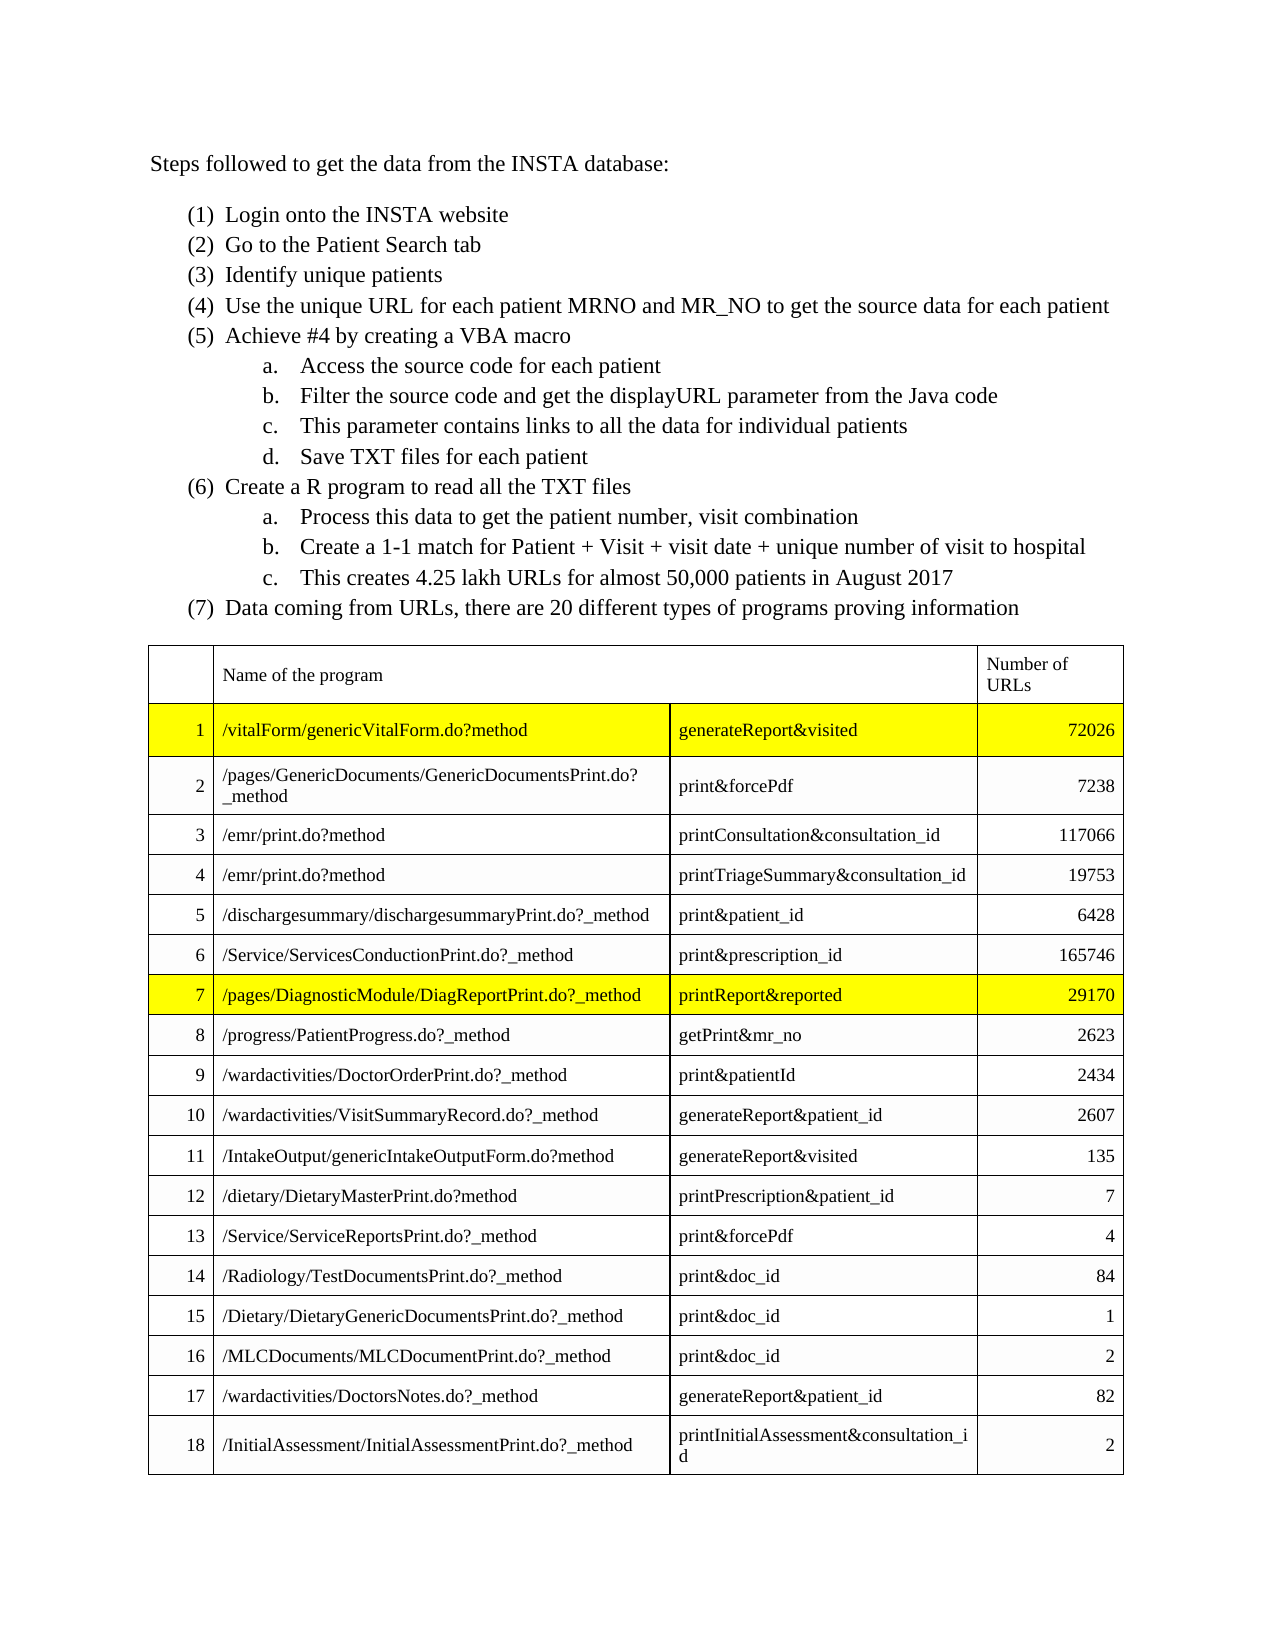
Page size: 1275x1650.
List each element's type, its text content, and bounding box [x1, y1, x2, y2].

table_cell /emr/print.do?method [214, 815, 669, 854]
table_cell printConsultation&consultation_id [671, 815, 977, 854]
table_cell /Radiology/TestDocumentsPrint.do?_method [214, 1256, 669, 1295]
table_header [149, 646, 213, 703]
list Data coming from URLs, there are 20 different types of programs proving information [187, 594, 1125, 620]
table_cell /wardactivities/VisitSummaryRecord.do?_method [214, 1096, 669, 1135]
table_cell /IntakeOutput/genericIntakeOutputForm.do?method [214, 1136, 669, 1175]
list This parameter contains links to all the data for individual patients [262, 412, 1125, 439]
table_cell 7 [149, 975, 213, 1014]
table_cell 84 [978, 1256, 1123, 1295]
table_cell 7 [978, 1176, 1123, 1215]
table_cell 11 [149, 1136, 213, 1175]
table_cell 117066 [978, 815, 1123, 854]
list Filter the source code and get the displayURL parameter from the Java code [262, 382, 1125, 409]
table_cell 72026 [978, 704, 1123, 756]
list Use the unique URL for each patient MRNO and MR_NO to get the source data for each patient [187, 292, 1125, 318]
list Access the source code for each patient [262, 352, 1125, 378]
text Steps followed to get the data from the INSTA database: [150, 150, 1125, 176]
list Identify unique patients [187, 261, 1125, 288]
table_cell 14 [149, 1256, 213, 1295]
table_cell 16 [149, 1336, 213, 1375]
table_cell print&forcePdf [671, 757, 977, 814]
table_cell print&patient_id [671, 895, 977, 934]
list Create a R program to read all the TXT files [187, 473, 1125, 499]
table_cell print&forcePdf [671, 1216, 977, 1255]
table_cell print&prescription_id [671, 935, 977, 974]
table_cell 2607 [978, 1096, 1123, 1135]
table_cell 2 [978, 1416, 1123, 1473]
table_cell generateReport&visited [671, 704, 977, 756]
table_cell 165746 [978, 935, 1123, 974]
table_header Name of the program [214, 646, 977, 703]
table_cell 6 [149, 935, 213, 974]
table_cell print&doc_id [671, 1336, 977, 1375]
list Save TXT files for each patient [262, 443, 1125, 469]
list Login onto the INSTA website [187, 201, 1125, 227]
table_cell generateReport&patient_id [671, 1096, 977, 1135]
table_cell 13 [149, 1216, 213, 1255]
table_cell 8 [149, 1015, 213, 1054]
table_cell 2623 [978, 1015, 1123, 1054]
table_cell 19753 [978, 855, 1123, 894]
table_cell 7238 [978, 757, 1123, 814]
list This creates 4.25 lakh URLs for almost 50,000 patients in August 2017 [262, 563, 1125, 590]
table_cell /dischargesummary/dischargesummaryPrint.do?_method [214, 895, 669, 934]
table_cell 15 [149, 1296, 213, 1335]
table_cell /pages/GenericDocuments/GenericDocumentsPrint.do?_method [214, 757, 669, 814]
table_cell /emr/print.do?method [214, 855, 669, 894]
list Achieve #4 by creating a VBA macro [187, 322, 1125, 348]
table_cell printTriageSummary&consultation_id [671, 855, 977, 894]
table_cell /InitialAssessment/InitialAssessmentPrint.do?_method [214, 1416, 669, 1473]
table_cell 12 [149, 1176, 213, 1215]
list Process this data to get the patient number, visit combination [262, 503, 1125, 529]
list Create a 1-1 match for Patient + Visit + visit date + unique number of visit to hospital [262, 533, 1125, 560]
list Go to the Patient Search tab [187, 231, 1125, 258]
table_cell 10 [149, 1096, 213, 1135]
table_cell 4 [149, 855, 213, 894]
table_cell /progress/PatientProgress.do?_method [214, 1015, 669, 1054]
table_cell /dietary/DietaryMasterPrint.do?method [214, 1176, 669, 1215]
table_cell 5 [149, 895, 213, 934]
table_cell 6428 [978, 895, 1123, 934]
table_cell 3 [149, 815, 213, 854]
table_cell 2434 [978, 1056, 1123, 1094]
table_cell /MLCDocuments/MLCDocumentPrint.do?_method [214, 1336, 669, 1375]
table_cell printInitialAssessment&consultation_id [671, 1416, 977, 1473]
table_cell /wardactivities/DoctorOrderPrint.do?_method [214, 1056, 669, 1094]
table_cell 2 [149, 757, 213, 814]
table_cell /pages/DiagnosticModule/DiagReportPrint.do?_method [214, 975, 669, 1014]
table_cell printPrescription&patient_id [671, 1176, 977, 1215]
table_cell printReport&reported [671, 975, 977, 1014]
table_cell print&patientId [671, 1056, 977, 1094]
table_cell 9 [149, 1056, 213, 1094]
table_cell print&doc_id [671, 1296, 977, 1335]
table_cell print&doc_id [671, 1256, 977, 1295]
table_cell 18 [149, 1416, 213, 1473]
table_cell 17 [149, 1376, 213, 1415]
table_cell /vitalForm/genericVitalForm.do?method [214, 704, 669, 756]
table_cell 1 [149, 704, 213, 756]
table_cell 2 [978, 1336, 1123, 1375]
table_cell getPrint&mr_no [671, 1015, 977, 1054]
table_header Number of URLs [978, 646, 1123, 703]
table_cell /Service/ServiceReportsPrint.do?_method [214, 1216, 669, 1255]
table_cell /wardactivities/DoctorsNotes.do?_method [214, 1376, 669, 1415]
table_cell 4 [978, 1216, 1123, 1255]
table_cell /Dietary/DietaryGenericDocumentsPrint.do?_method [214, 1296, 669, 1335]
table_cell 1 [978, 1296, 1123, 1335]
table_cell 29170 [978, 975, 1123, 1014]
table_cell generateReport&visited [671, 1136, 977, 1175]
table_cell 135 [978, 1136, 1123, 1175]
table_cell 82 [978, 1376, 1123, 1415]
table_cell generateReport&patient_id [671, 1376, 977, 1415]
table_cell /Service/ServicesConductionPrint.do?_method [214, 935, 669, 974]
